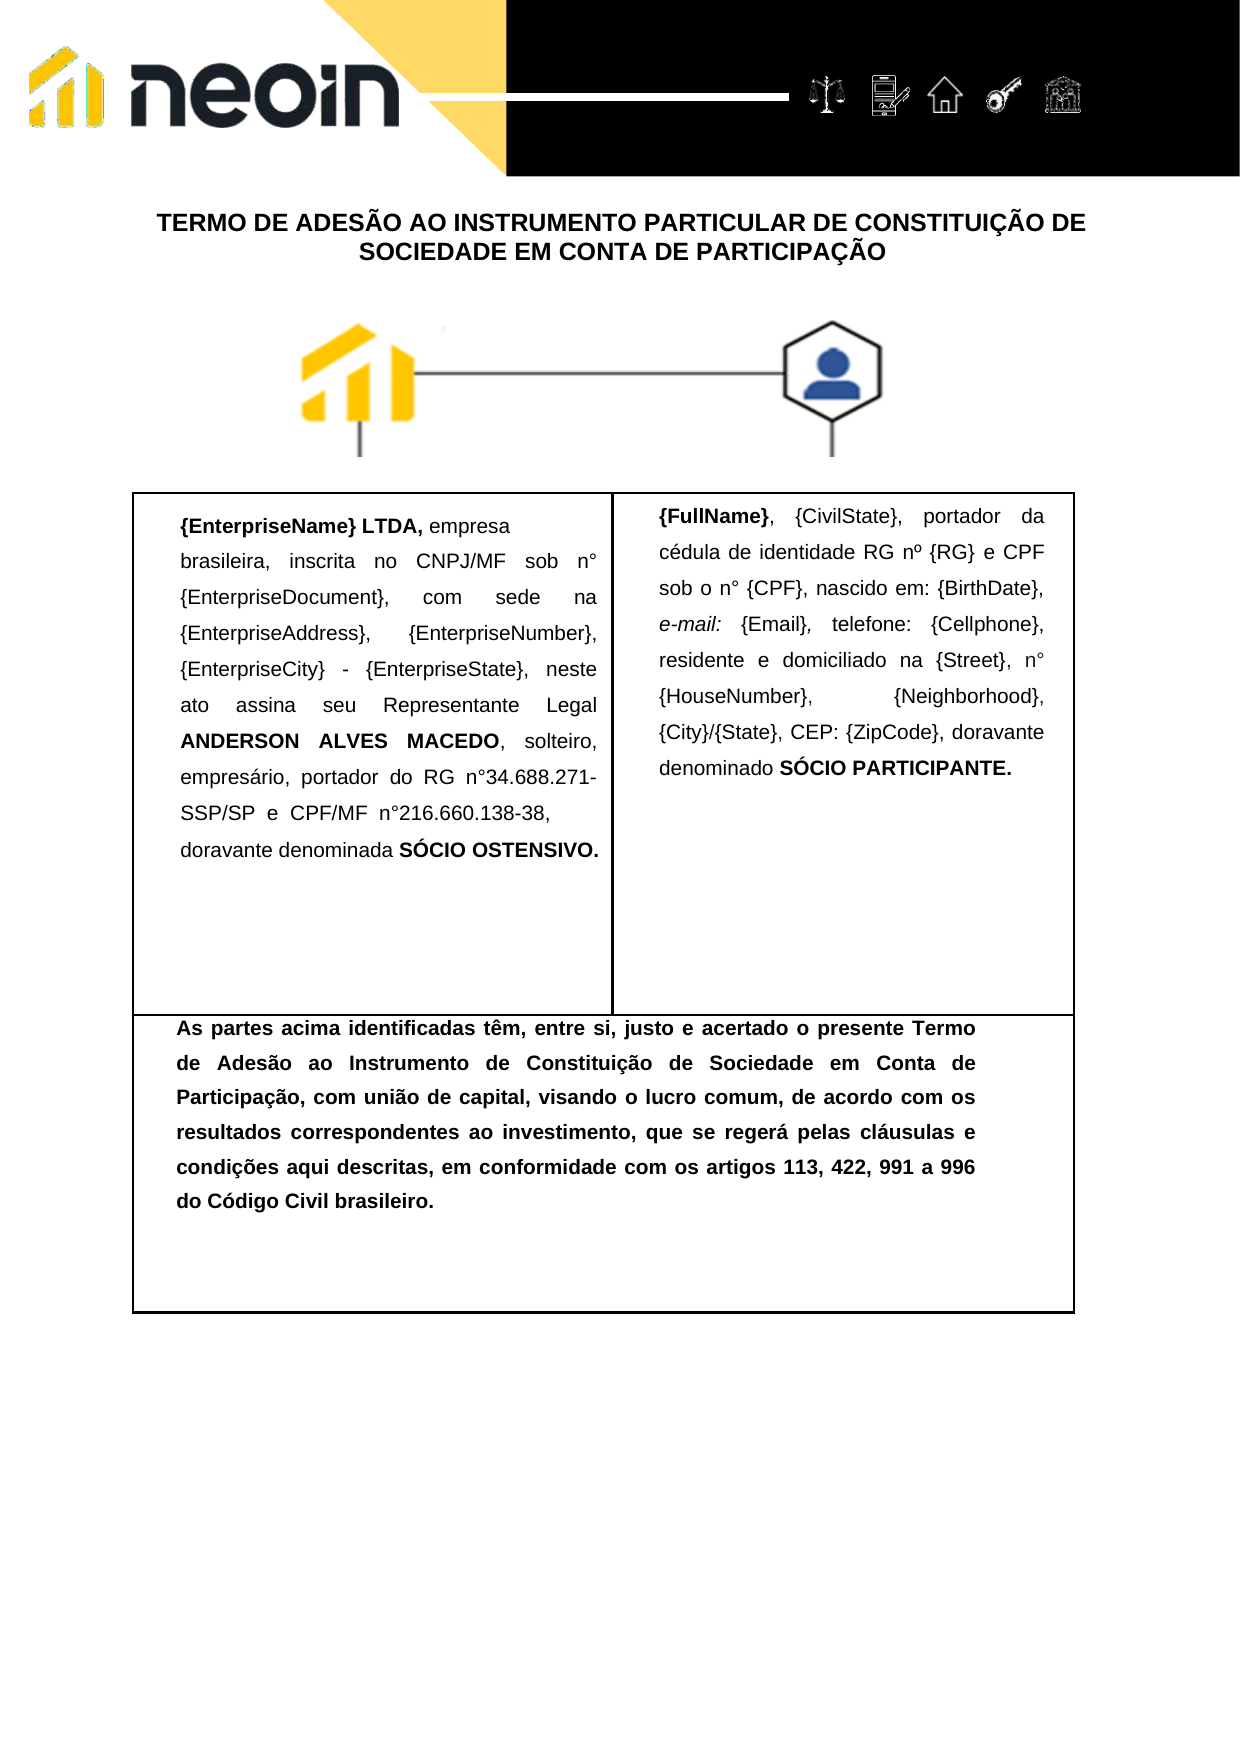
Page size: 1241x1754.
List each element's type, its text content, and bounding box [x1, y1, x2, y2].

picture [809, 76, 845, 113]
text TERMO DE ADESÃO AO INSTRUMENTO PARTICULAR DE CONSTITUIÇÃO DE SOCIEDADE EM CONTA DE PARTICIPAÇÃO [156, 208, 1152, 266]
picture [927, 76, 963, 113]
table_header {EnterpriseName} LTDA, empresa brasileira, inscrita no CNPJ/MF sob n° {EnterpriseDocument}, com sede na {EnterpriseAddress}, {EnterpriseNumber}, {EnterpriseCity} - {EnterpriseState}, neste ato assina seu Representante Legal ANDERSON ALVES MACEDO, solteiro, empresário, portador do RG n°34.688.271- SSP/SP e CPF/MF n°216.660.138-38, doravante denominada SÓCIO OSTENSIVO. [134, 494, 611, 1014]
picture [132, 316, 1042, 457]
picture [872, 75, 910, 116]
picture [1045, 76, 1081, 113]
picture [29, 46, 399, 128]
picture [986, 76, 1022, 113]
table_cell As partes acima identificadas têm, entre si, justo e acertado o presente Termo de Adesão ao Instrumento de Constituição de Sociedade em Conta de Participação, com união de capital, visando o lucro comum, de acordo com os resultados correspondentes ao investimento, que se regerá pelas cláusulas e condições aqui descritas, em conformidade com os artigos 113, 422, 991 a 996 do Código Civil brasileiro. [134, 1016, 1073, 1311]
table_header {FullName}, {CivilState}, portador da cédula de identidade RG nº {RG} e CPF sob o n° {CPF}, nascido em: {BirthDate}, e-mail: {Email}, telefone: {Cellphone}, residente e domiciliado na {Street}, n° {HouseNumber}, {Neighborhood}, {City}/{State}, CEP: {ZipCode}, doravante denominado SÓCIO PARTICIPANTE. [614, 494, 1073, 1014]
